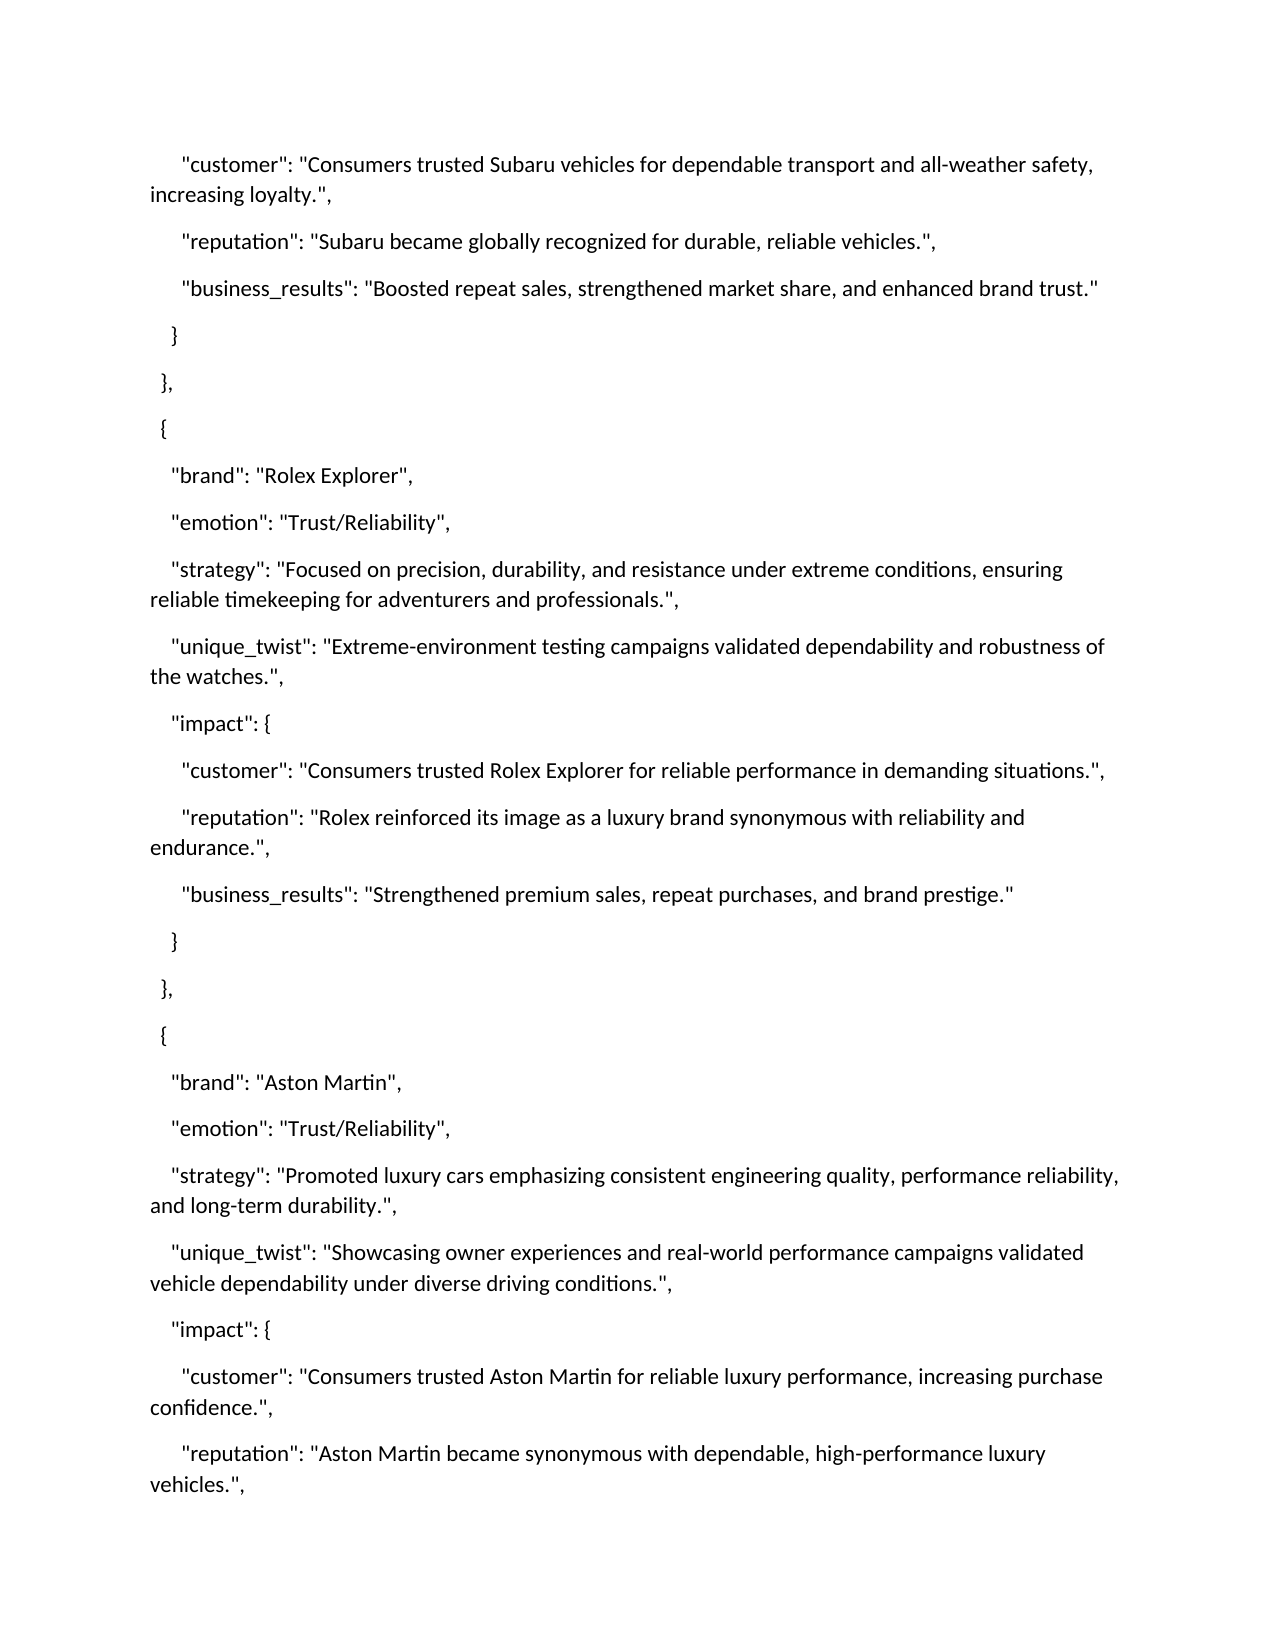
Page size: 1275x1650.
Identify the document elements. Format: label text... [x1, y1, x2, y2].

text "reputation": "Aston Martin became synonymous with dependable, high-performance luxury vehicles.", [150, 1439, 1125, 1498]
text } [150, 321, 1125, 349]
text "emotion": "Trust/Reliability", [150, 508, 1125, 536]
text "customer": "Consumers trusted Subaru vehicles for dependable transport and all-weather safety, increasing loyalty.", [150, 150, 1125, 208]
text "unique_twist": "Extreme-environment testing campaigns validated dependability and robustness of the watches.", [150, 632, 1125, 691]
text "strategy": "Focused on precision, durability, and resistance under extreme conditions, ensuring reliable timekeeping for adventurers and professionals.", [150, 555, 1125, 613]
text "emotion": "Trust/Reliability", [150, 1114, 1125, 1143]
text "brand": "Aston Martin", [150, 1068, 1125, 1096]
text "customer": "Consumers trusted Rolex Explorer for reliable performance in demanding situations.", [150, 756, 1125, 784]
text "business_results": "Strengthened premium sales, repeat purchases, and brand prestige." [150, 880, 1125, 908]
text "impact": { [150, 1316, 1125, 1344]
text { [150, 1021, 1125, 1049]
text "reputation": "Rolex reinforced its image as a luxury brand synonymous with reliability and endurance.", [150, 803, 1125, 861]
text { [150, 414, 1125, 443]
text "reputation": "Subaru became globally recognized for durable, reliable vehicles.", [150, 227, 1125, 255]
text "impact": { [150, 709, 1125, 737]
text "customer": "Consumers trusted Aston Martin for reliable luxury performance, increasing purchase confidence.", [150, 1362, 1125, 1421]
text "brand": "Rolex Explorer", [150, 461, 1125, 489]
text } [150, 927, 1125, 955]
text }, [150, 974, 1125, 1002]
text }, [150, 368, 1125, 396]
text "strategy": "Promoted luxury cars emphasizing consistent engineering quality, performance reliability, and long-term durability.", [150, 1161, 1125, 1220]
text "business_results": "Boosted repeat sales, strengthened market share, and enhanced brand trust." [150, 274, 1125, 302]
text "unique_twist": "Showcasing owner experiences and real-world performance campaigns validated vehicle dependability under diverse driving conditions.", [150, 1238, 1125, 1297]
